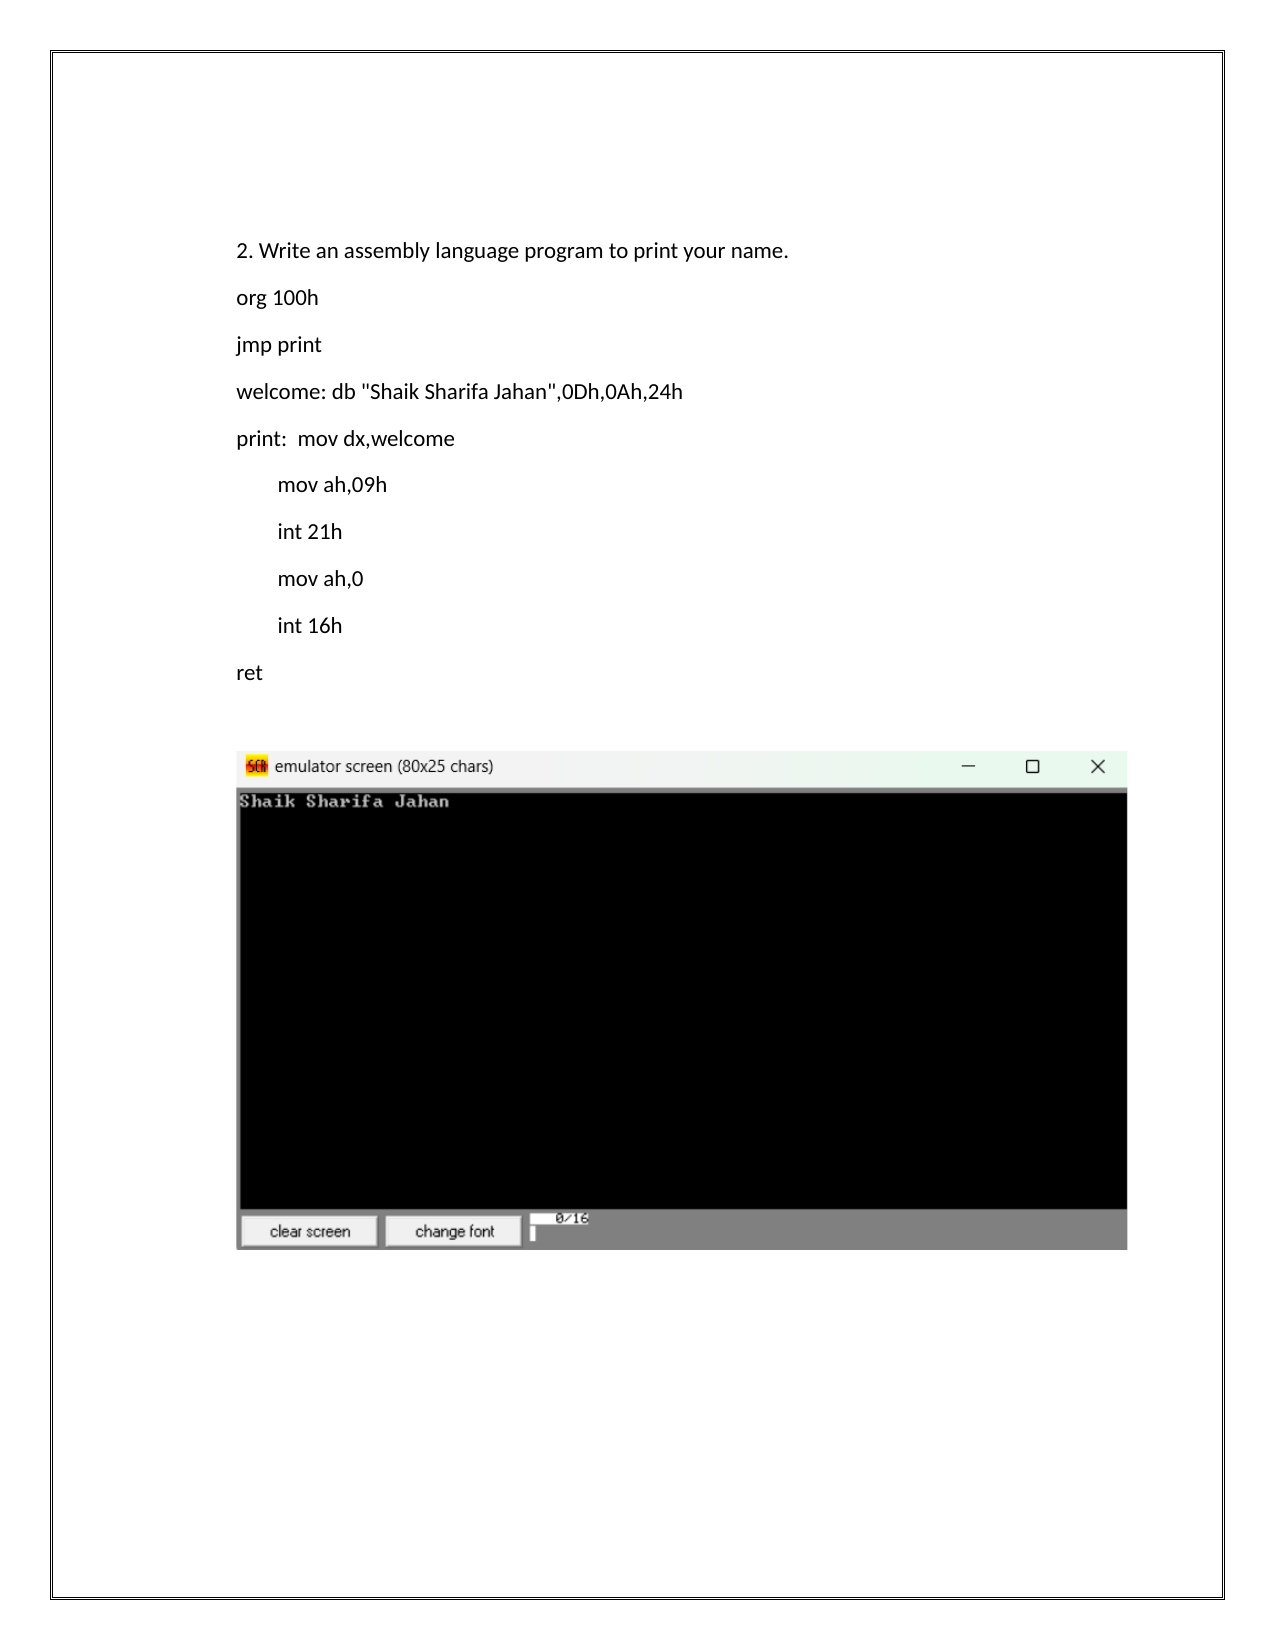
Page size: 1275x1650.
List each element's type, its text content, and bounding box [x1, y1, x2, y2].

picture [236, 751, 1128, 1250]
text mov ah,0 [236, 564, 1127, 592]
text mov ah,09h [236, 471, 1127, 499]
text 2. Write an assembly language program to print your name. [236, 236, 1127, 264]
text int 16h [236, 611, 1127, 639]
text org 100h [236, 283, 1127, 311]
text int 21h [236, 517, 1127, 546]
text jmp print [236, 330, 1127, 358]
text ret [236, 658, 1127, 686]
text welcome: db "Shaik Sharifa Jahan",0Dh,0Ah,24h [236, 377, 1127, 405]
text print: mov dx,welcome [236, 424, 1127, 452]
